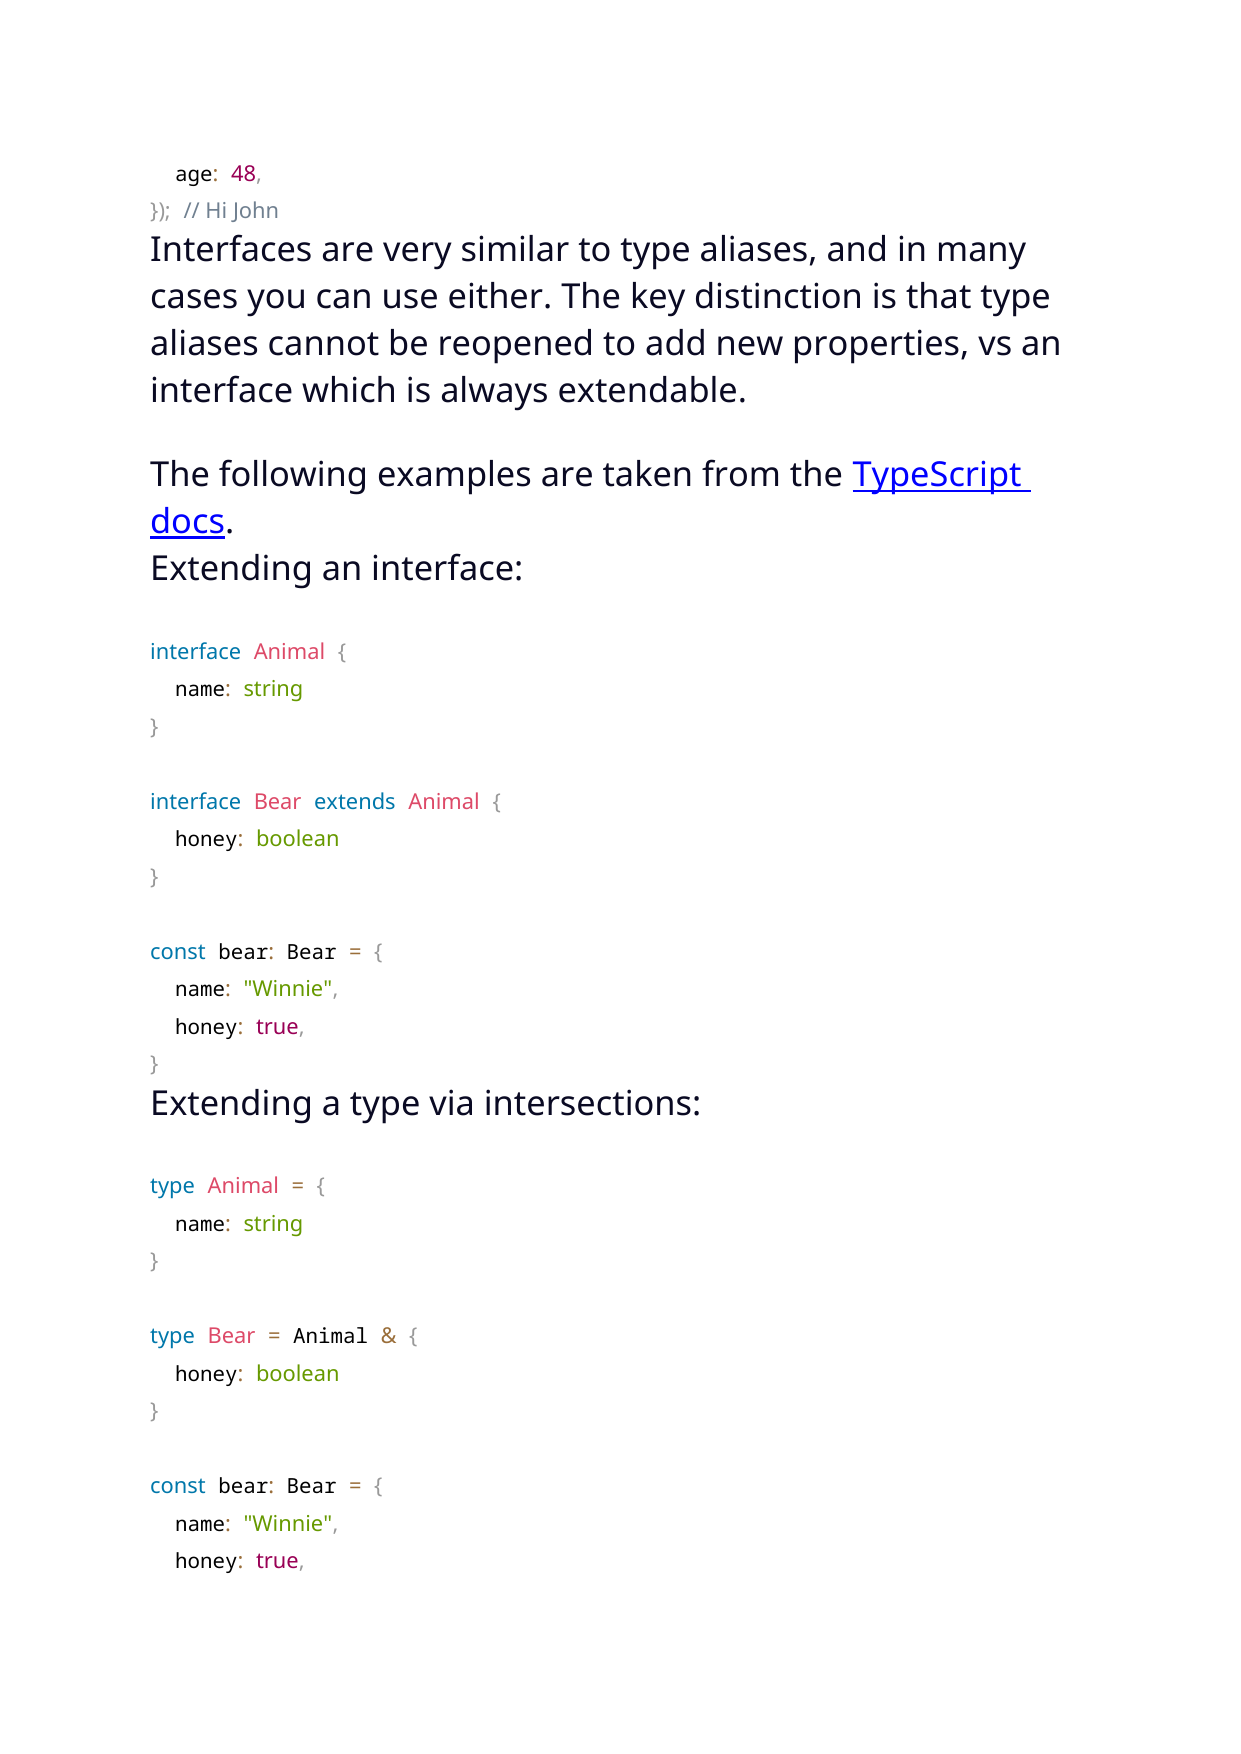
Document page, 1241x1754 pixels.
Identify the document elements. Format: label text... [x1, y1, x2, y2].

text const bear: Bear = { [150, 1462, 1090, 1500]
text age: 48, [150, 150, 1090, 187]
text type Animal = { [150, 1162, 1090, 1200]
text } [150, 853, 1090, 891]
text name: "Winnie", [150, 1500, 1090, 1537]
text const bear: Bear = { [150, 928, 1090, 966]
text } [150, 1237, 1090, 1275]
text Extending a type via intersections: [150, 1078, 1090, 1125]
text name: "Winnie", [150, 966, 1090, 1003]
text honey: boolean [150, 1350, 1090, 1387]
text honey: true, [150, 1537, 1090, 1575]
text } [150, 1387, 1090, 1425]
text honey: boolean [150, 816, 1090, 853]
text Interfaces are very similar to type aliases, and in many cases you can use either. The key distinction is that type aliases cannot be reopened to add new properties, vs an interface which is always extendable. [150, 225, 1090, 412]
text interface Animal { [150, 628, 1090, 666]
text name: string [150, 666, 1090, 703]
text honey: true, [150, 1003, 1090, 1041]
text The following examples are taken from the TypeScript docs. [150, 450, 1090, 544]
text name: string [150, 1200, 1090, 1237]
text }); // Hi John [150, 187, 1090, 225]
text Extending an interface: [150, 544, 1090, 591]
text } [150, 1041, 1090, 1078]
text interface Bear extends Animal { [150, 778, 1090, 816]
text type Bear = Animal & { [150, 1312, 1090, 1350]
text } [150, 703, 1090, 741]
